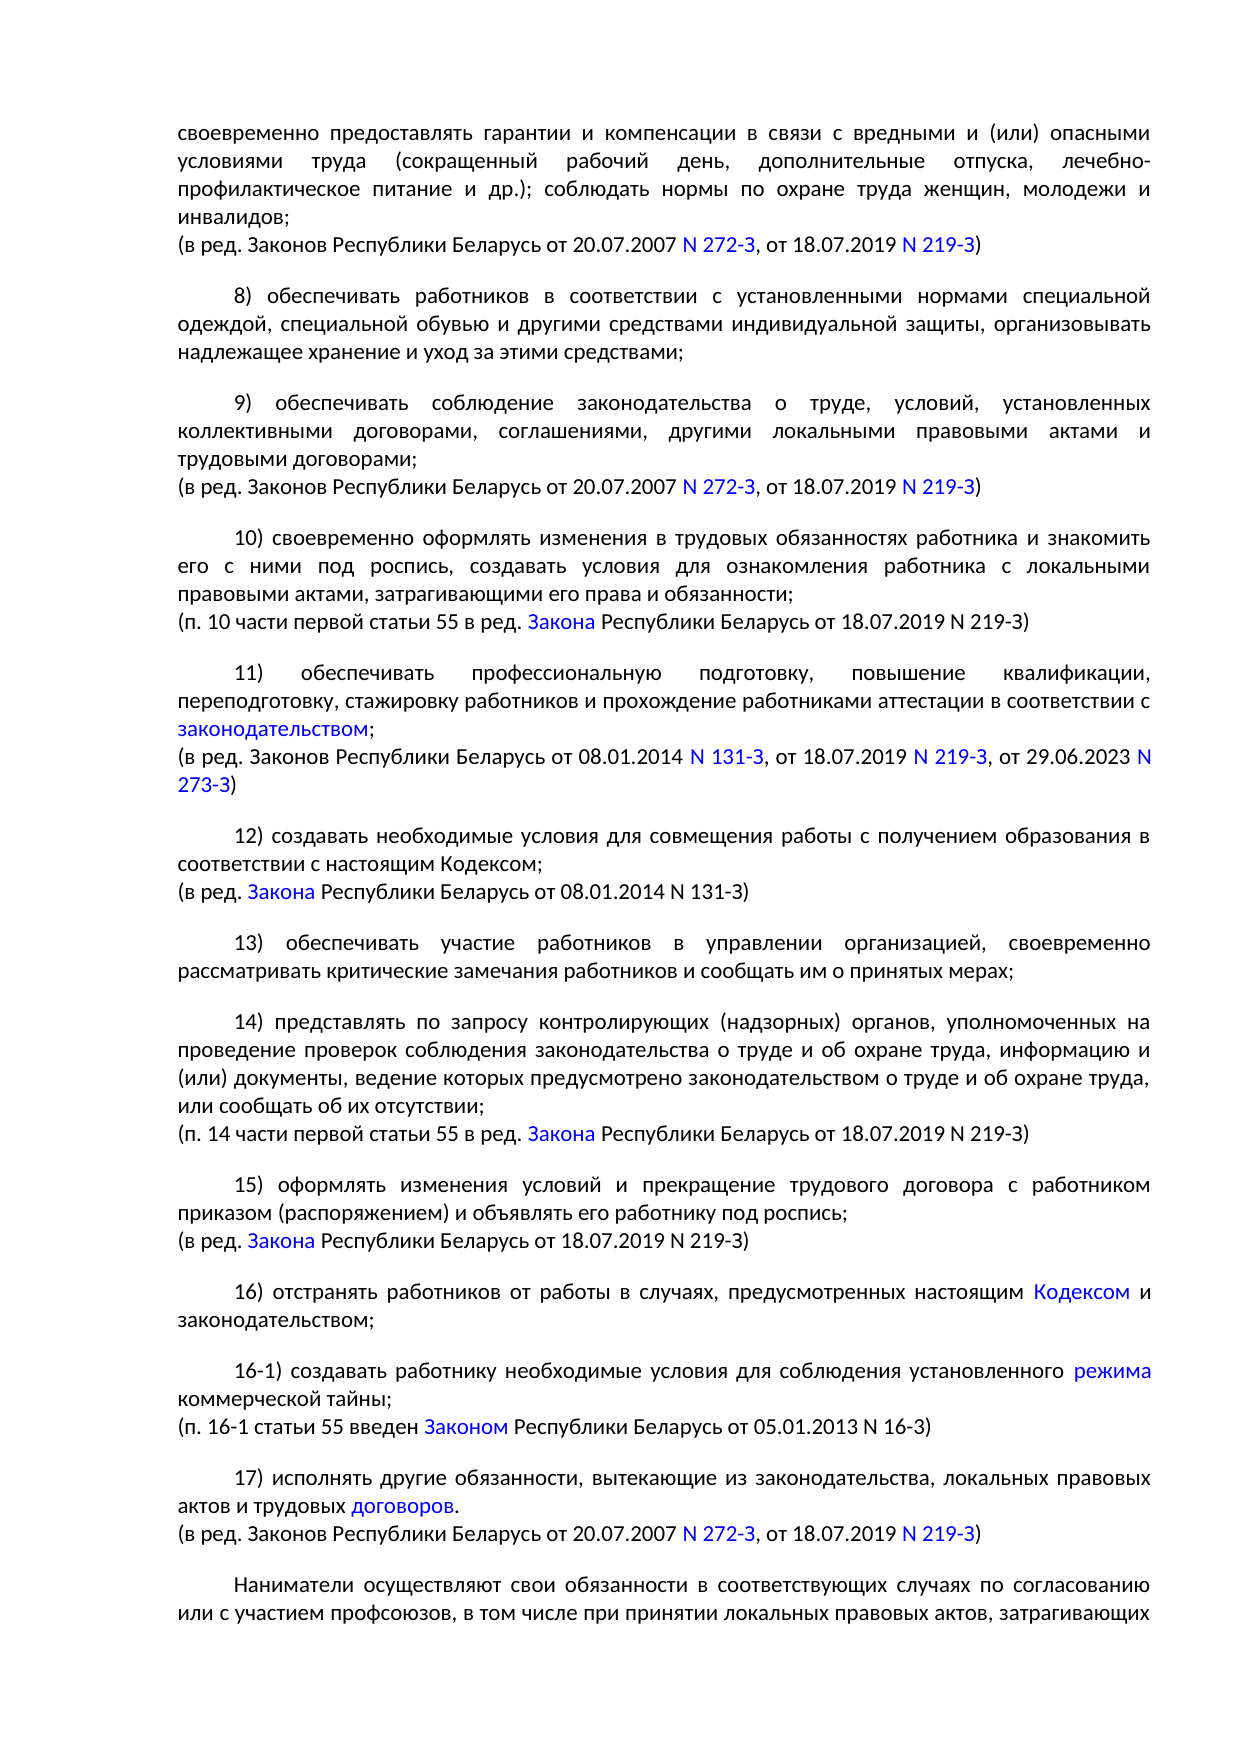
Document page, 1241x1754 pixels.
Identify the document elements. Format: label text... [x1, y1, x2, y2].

text 17) исполнять другие обязанности, вытекающие из законодательства, локальных правовых актов и трудовых договоров. [177, 1463, 1152, 1519]
text 8) обеспечивать работников в соответствии с установленными нормами специальной одеждой, специальной обувью и другими средствами индивидуальной защиты, организовывать надлежащее хранение и уход за этими средствами; [177, 281, 1152, 365]
text (в ред. Законов Республики Беларусь от 20.07.2007 N 272-З, от 18.07.2019 N 219-З) [177, 1519, 1152, 1547]
text (п. 14 части первой статьи 55 в ред. Закона Республики Беларусь от 18.07.2019 N 219-З) [177, 1119, 1152, 1147]
text 13) обеспечивать участие работников в управлении организацией, своевременно рассматривать критические замечания работников и сообщать им о принятых мерах; [177, 928, 1152, 984]
text (п. 10 части первой статьи 55 в ред. Закона Республики Беларусь от 18.07.2019 N 219-З) [177, 607, 1152, 635]
text (п. 16-1 статьи 55 введен Законом Республики Беларусь от 05.01.2013 N 16-3) [177, 1412, 1152, 1440]
text (в ред. Законов Республики Беларусь от 20.07.2007 N 272-З, от 18.07.2019 N 219-З) [177, 472, 1152, 500]
text 14) представлять по запросу контролирующих (надзорных) органов, уполномоченных на проведение проверок соблюдения законодательства о труде и об охране труда, информацию и (или) документы, ведение которых предусмотрено законодательством о труде и об охране труда, или сообщать об их отсутствии; [177, 1007, 1152, 1119]
text 10) своевременно оформлять изменения в трудовых обязанностях работника и знакомить его с ними под роспись, создавать условия для ознакомления работника с локальными правовыми актами, затрагивающими его права и обязанности; [177, 523, 1152, 607]
text 16) отстранять работников от работы в случаях, предусмотренных настоящим Кодексом и законодательством; [177, 1277, 1152, 1333]
text (в ред. Закона Республики Беларусь от 08.01.2014 N 131-З) [177, 877, 1152, 905]
text 12) создавать необходимые условия для совмещения работы с получением образования в соответствии с настоящим Кодексом; [177, 821, 1152, 877]
text 15) оформлять изменения условий и прекращение трудового договора с работником приказом (распоряжением) и объявлять его работнику под роспись; [177, 1170, 1152, 1226]
text 9) обеспечивать соблюдение законодательства о труде, условий, установленных коллективными договорами, соглашениями, другими локальными правовыми актами и трудовыми договорами; [177, 388, 1152, 472]
text (в ред. Закона Республики Беларусь от 18.07.2019 N 219-З) [177, 1226, 1152, 1254]
text (в ред. Законов Республики Беларусь от 08.01.2014 N 131-З, от 18.07.2019 N 219-З, от 29.06.2023 N 273-З) [177, 742, 1152, 798]
text 11) обеспечивать профессиональную подготовку, повышение квалификации, переподготовку, стажировку работников и прохождение работниками аттестации в соответствии с законодательством; [177, 658, 1152, 742]
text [177, 1570, 1152, 1626]
text 16-1) создавать работнику необходимые условия для соблюдения установленного режима коммерческой тайны; [177, 1356, 1152, 1412]
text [177, 118, 1152, 230]
text (в ред. Законов Республики Беларусь от 20.07.2007 N 272-З, от 18.07.2019 N 219-З) [177, 230, 1152, 258]
